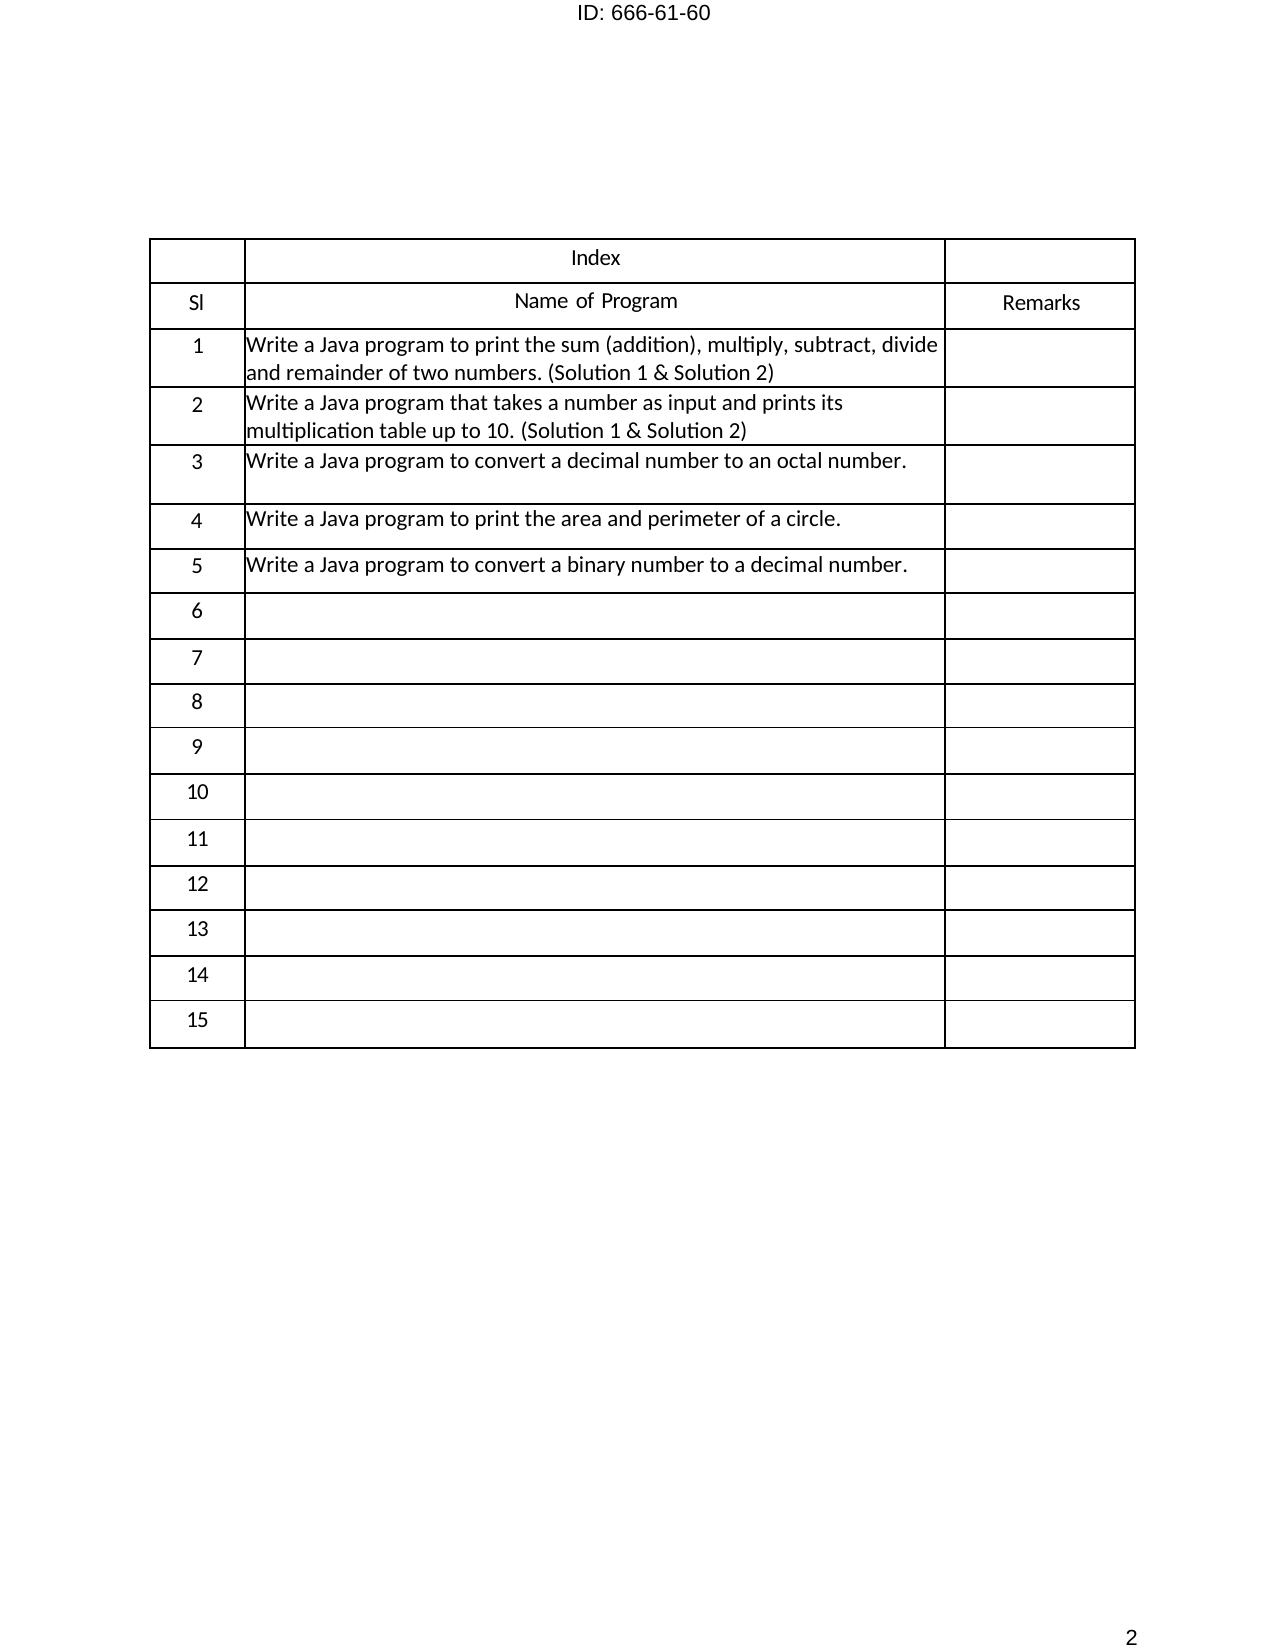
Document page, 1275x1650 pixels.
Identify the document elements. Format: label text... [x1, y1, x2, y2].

table_cell [246, 685, 944, 727]
table_cell [946, 820, 1134, 865]
table_cell [946, 685, 1134, 727]
table_cell [946, 550, 1134, 592]
table_cell [946, 594, 1134, 637]
table_cell [246, 820, 944, 865]
table_cell [946, 640, 1134, 683]
table_cell [246, 728, 944, 773]
table_cell 1 [151, 330, 244, 386]
table_cell Remarks [946, 284, 1134, 328]
table_cell Write a Java program to print the sum (addition), multiply, subtract, divide and remainder of two numbers. (Solution 1 & Solution 2) [246, 330, 944, 386]
table_cell [946, 446, 1134, 502]
table_cell [946, 867, 1134, 909]
table_header Index [246, 240, 944, 282]
table_cell Write a Java program that takes a number as input and prints its multiplication table up to 10. (Solution 1 & Solution 2) [246, 388, 944, 444]
table_cell 11 [151, 820, 244, 865]
table_cell 7 [151, 640, 244, 683]
table_cell [246, 594, 944, 637]
table_cell 12 [151, 867, 244, 909]
table_cell Sl [151, 284, 244, 328]
table_cell [946, 388, 1134, 444]
table_cell 8 [151, 685, 244, 727]
table_cell [946, 330, 1134, 386]
table_cell Write a Java program to print the area and perimeter of a circle. [246, 505, 944, 548]
table_cell Write a Java program to convert a binary number to a decimal number. [246, 550, 944, 592]
table_cell [246, 640, 944, 683]
table_cell Write a Java program to convert a decimal number to an octal number. [246, 446, 944, 502]
table_cell 10 [151, 775, 244, 819]
table_cell [246, 957, 944, 999]
table_header [151, 240, 244, 282]
table_cell 9 [151, 728, 244, 773]
table_cell 6 [151, 594, 244, 637]
table_cell [946, 957, 1134, 999]
table_cell [246, 775, 944, 819]
table_cell [946, 1001, 1134, 1047]
table_header [946, 240, 1134, 282]
table_cell [246, 867, 944, 909]
table_cell 2 [151, 388, 244, 444]
table_cell [946, 775, 1134, 819]
table_cell [946, 505, 1134, 548]
table_cell [246, 1001, 944, 1047]
table_cell 13 [151, 911, 244, 955]
table_cell 5 [151, 550, 244, 592]
table_cell 15 [151, 1001, 244, 1047]
table_cell [946, 728, 1134, 773]
table_cell [246, 911, 944, 955]
table_cell Name of Program [246, 284, 944, 328]
table_cell [946, 911, 1134, 955]
table_cell 4 [151, 505, 244, 548]
table_cell 14 [151, 957, 244, 999]
table_cell 3 [151, 446, 244, 502]
